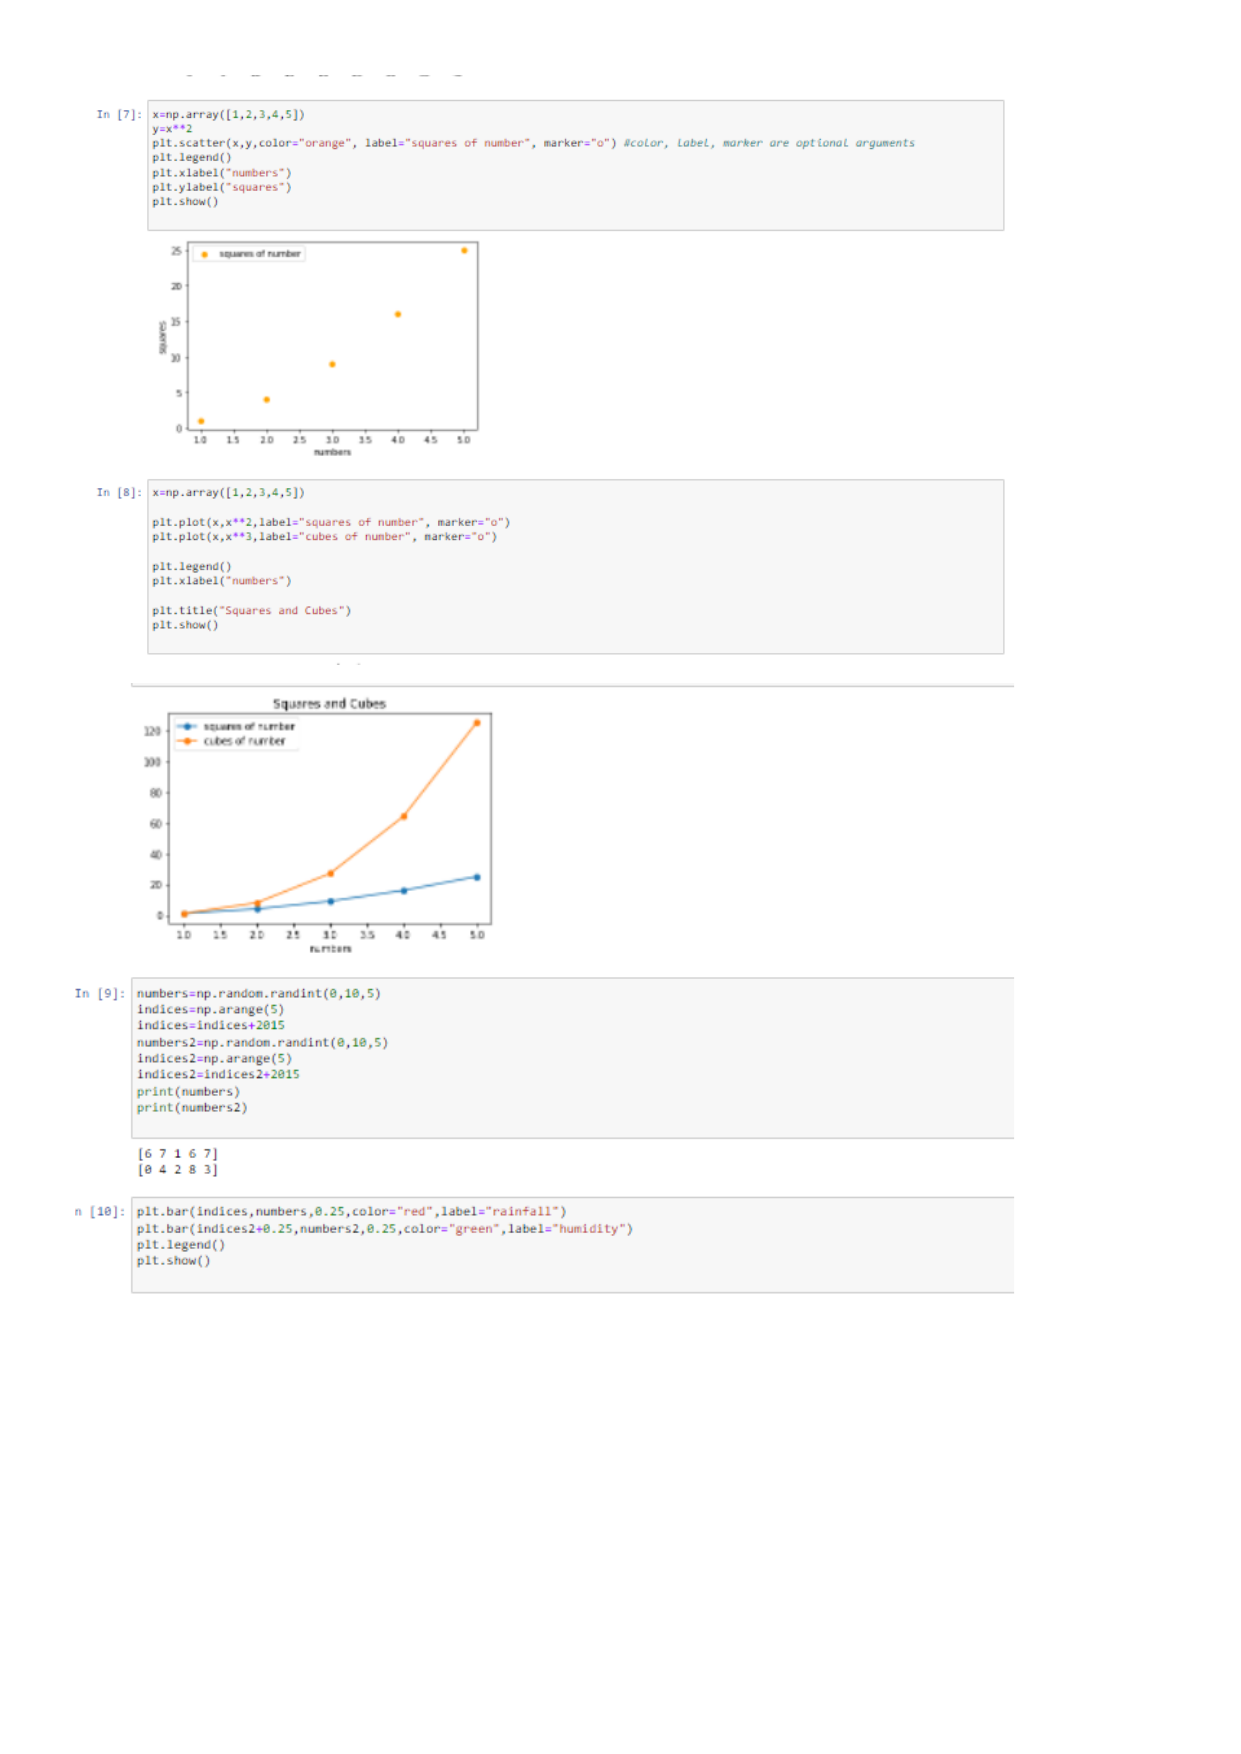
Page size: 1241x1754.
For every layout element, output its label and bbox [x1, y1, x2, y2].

picture [75, 75, 1015, 665]
picture [75, 683, 1015, 1298]
